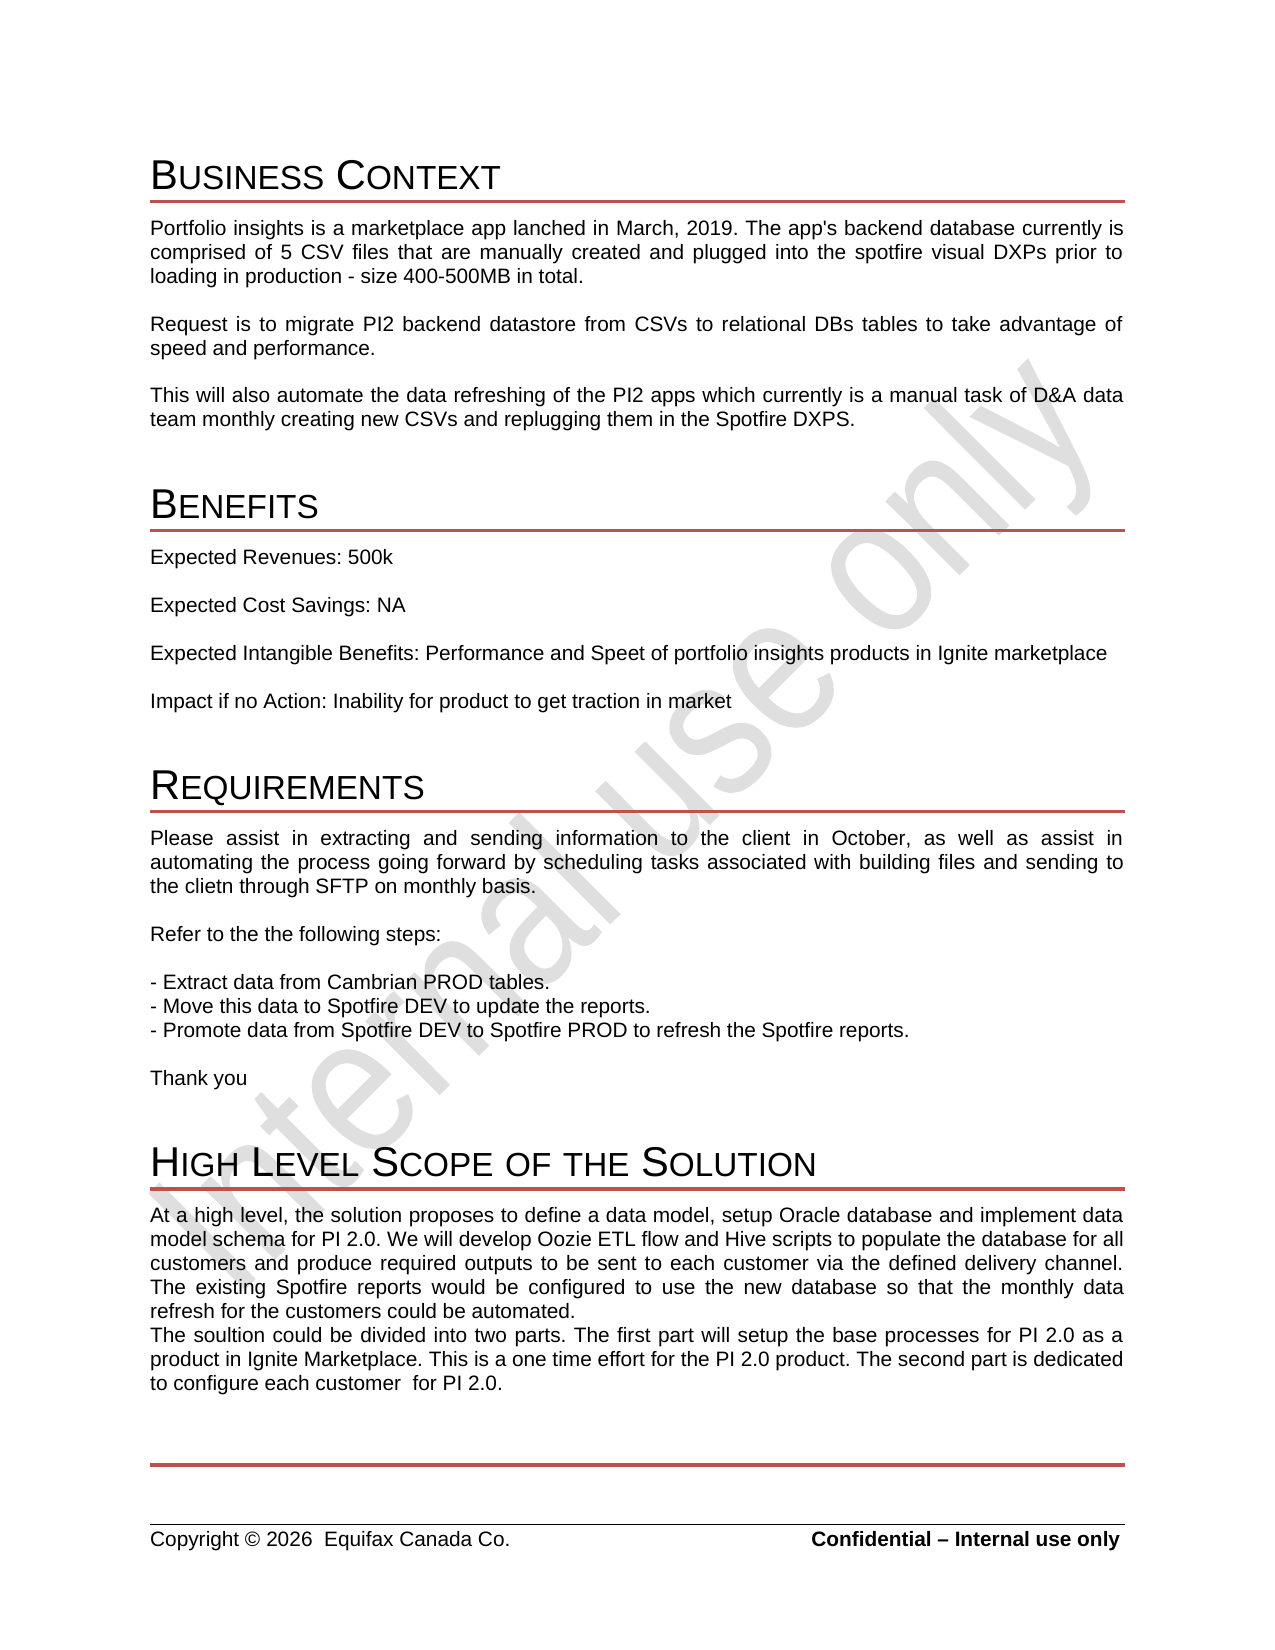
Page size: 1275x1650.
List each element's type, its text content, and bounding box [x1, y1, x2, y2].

text Impact if no Action: Inability for product to get traction in market [150, 688, 1125, 712]
title Benefits [150, 479, 1125, 529]
text Expected Revenues: 500k [150, 545, 1125, 569]
text Thank you [150, 1066, 1125, 1089]
title Business Context [150, 150, 1125, 200]
text Expected Cost Savings: NA [150, 593, 1125, 617]
text Expected Intangible Benefits: Performance and Speet of portfolio insights products in Ignite marketplace [150, 641, 1125, 664]
text - Move this data to Spotfire DEV to update the reports. [150, 994, 1125, 1018]
text This will also automate the data refreshing of the PI2 apps which currently is a manual task of D&A data team monthly creating new CSVs and replugging them in the Spotfire DXPS. [150, 383, 1125, 431]
title High Level Scope of the Solution [150, 1137, 1125, 1187]
text - Promote data from Spotfire DEV to Spotfire PROD to refresh the Spotfire reports. [150, 1018, 1125, 1042]
text - Extract data from Cambrian PROD tables. [150, 970, 1125, 994]
title Requirements [150, 760, 1125, 810]
text Refer to the the following steps: [150, 922, 1125, 946]
text At a high level, the solution proposes to define a data model, setup Oracle database and implement data model schema for PI 2.0. We will develop Oozie ETL flow and Hive scripts to populate the database for all customers and produce required outputs to be sent to each customer via the defined delivery channel. The existing Spotfire reports would be configured to use the new database so that the monthly data refresh for the customers could be automated. [150, 1203, 1125, 1323]
text Request is to migrate PI2 backend datastore from CSVs to relational DBs tables to take advantage of speed and performance. [150, 311, 1125, 359]
text Portfolio insights is a marketplace app lanched in March, 2019. The app's backend database currently is comprised of 5 CSV files that are manually created and plugged into the spotfire visual DXPs prior to loading in production - size 400-500MB in total. [150, 216, 1125, 287]
text The soultion could be divided into two parts. The first part will setup the base processes for PI 2.0 as a product in Ignite Marketplace. This is a one time effort for the PI 2.0 product. The second part is dedicated to configure each customer for PI 2.0. [150, 1323, 1125, 1395]
text Please assist in extracting and sending information to the client in October, as well as assist in automating the process going forward by scheduling tasks associated with building files and sending to the clietn through SFTP on monthly basis. [150, 826, 1125, 898]
